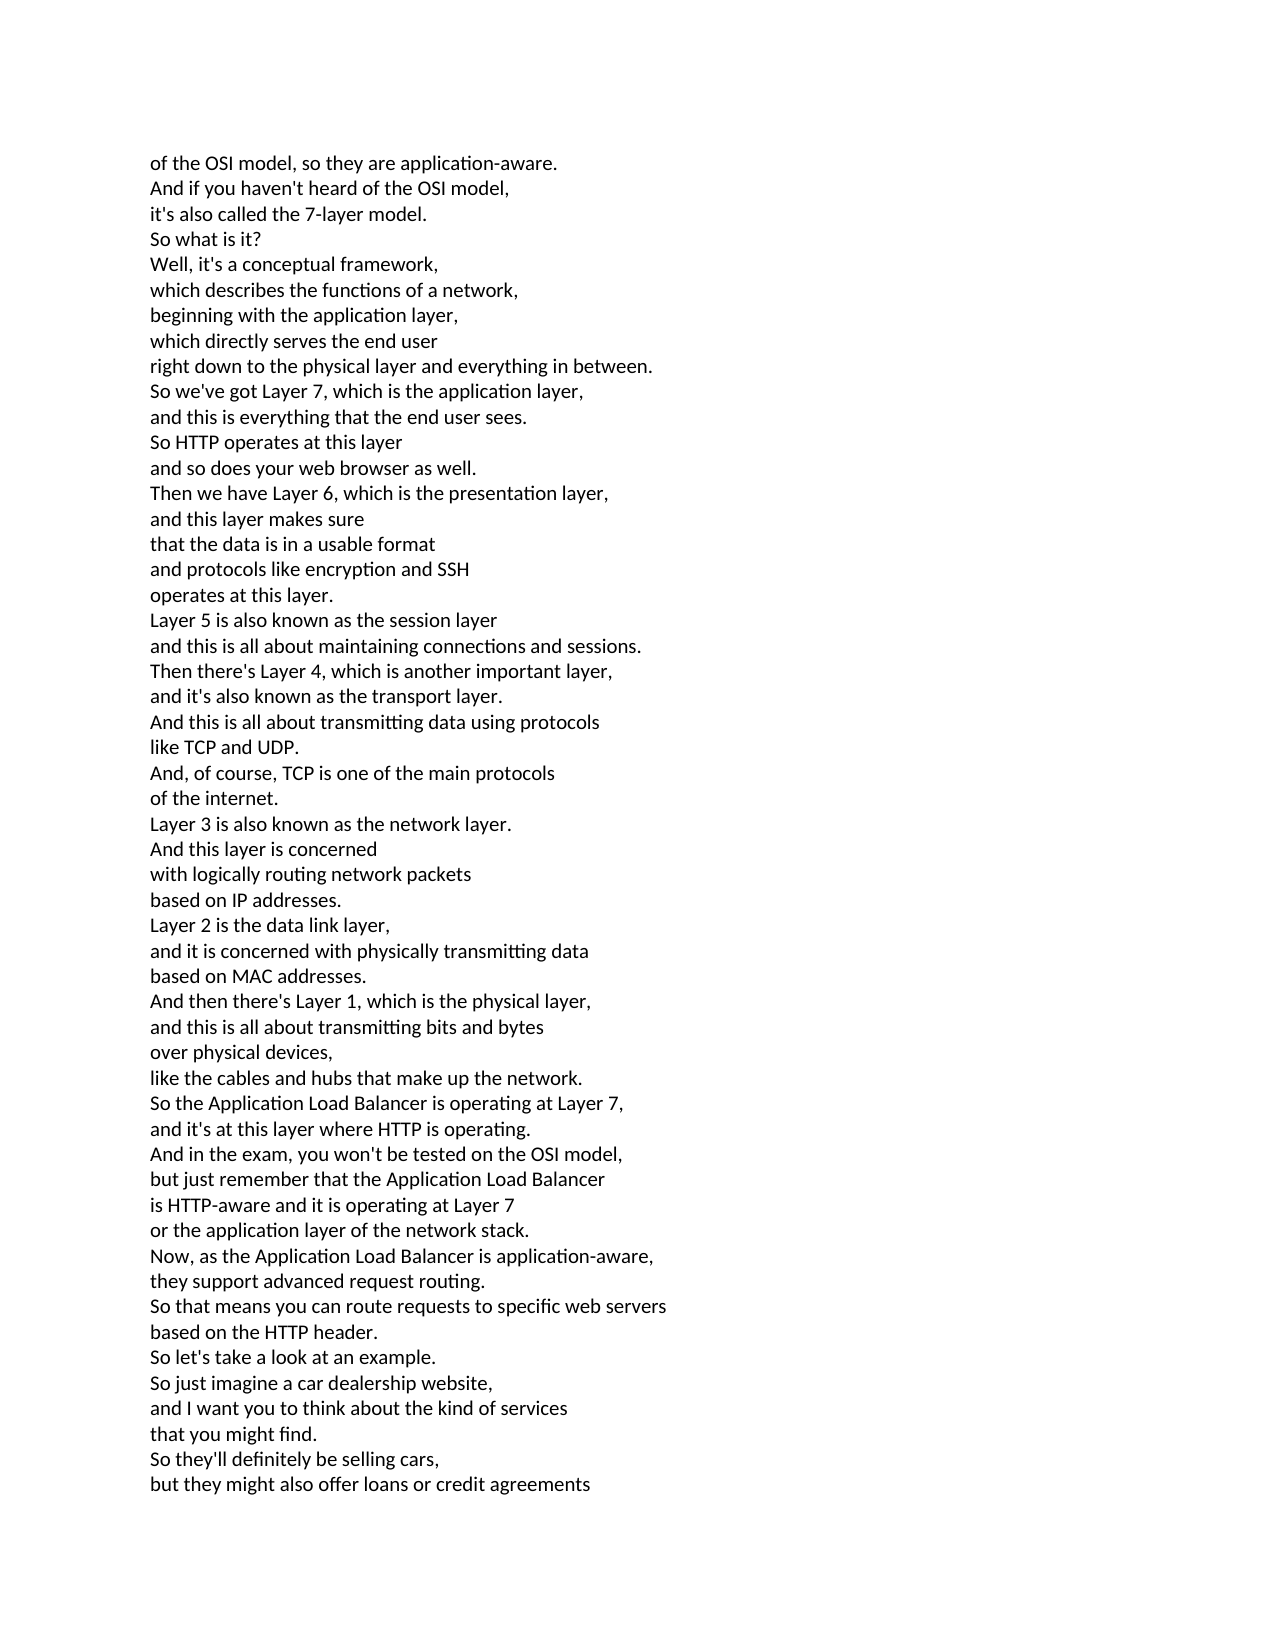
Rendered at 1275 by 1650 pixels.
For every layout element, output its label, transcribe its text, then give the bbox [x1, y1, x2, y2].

text And, of course, TCP is one of the main protocols [150, 760, 1125, 785]
text So they'll definitely be selling cars, [150, 1446, 1125, 1472]
text is HTTP-aware and it is operating at Layer 7 [150, 1192, 1125, 1217]
text and it's at this layer where HTTP is operating. [150, 1116, 1125, 1141]
text beginning with the application layer, [150, 302, 1125, 328]
text of the internet. [150, 785, 1125, 811]
text So that means you can route requests to specific web servers [150, 1294, 1125, 1319]
text And if you haven't heard of the OSI model, [150, 175, 1125, 201]
text Layer 3 is also known as the network layer. [150, 811, 1125, 836]
text So the Application Load Balancer is operating at Layer 7, [150, 1090, 1125, 1116]
text And this layer is concerned [150, 836, 1125, 862]
text So HTTP operates at this layer [150, 429, 1125, 455]
text based on the HTTP header. [150, 1319, 1125, 1344]
text and this layer makes sure [150, 506, 1125, 531]
text And this is all about transmitting data using protocols [150, 709, 1125, 734]
text and it's also known as the transport layer. [150, 684, 1125, 709]
text Then we have Layer 6, which is the presentation layer, [150, 480, 1125, 506]
text And then there's Layer 1, which is the physical layer, [150, 989, 1125, 1014]
text which directly serves the end user [150, 328, 1125, 353]
text like the cables and hubs that make up the network. [150, 1065, 1125, 1090]
text So we've got Layer 7, which is the application layer, [150, 379, 1125, 404]
text right down to the physical layer and everything in between. [150, 353, 1125, 379]
text and I want you to think about the kind of services [150, 1395, 1125, 1421]
text and protocols like encryption and SSH [150, 557, 1125, 582]
text they support advanced request routing. [150, 1268, 1125, 1294]
text it's also called the 7-layer model. [150, 201, 1125, 226]
text Well, it's a conceptual framework, [150, 252, 1125, 277]
text Now, as the Application Load Balancer is application-aware, [150, 1243, 1125, 1268]
text based on MAC addresses. [150, 963, 1125, 989]
text that you might find. [150, 1421, 1125, 1446]
text So let's take a look at an example. [150, 1344, 1125, 1370]
text or the application layer of the network stack. [150, 1217, 1125, 1243]
text that the data is in a usable format [150, 531, 1125, 557]
text which describes the functions of a network, [150, 277, 1125, 302]
text And in the exam, you won't be tested on the OSI model, [150, 1141, 1125, 1167]
text but just remember that the Application Load Balancer [150, 1167, 1125, 1192]
text and so does your web browser as well. [150, 455, 1125, 480]
text So what is it? [150, 226, 1125, 252]
text and this is all about maintaining connections and sessions. [150, 633, 1125, 658]
text based on IP addresses. [150, 887, 1125, 912]
text and it is concerned with physically transmitting data [150, 938, 1125, 963]
text and this is everything that the end user sees. [150, 404, 1125, 429]
text Layer 5 is also known as the session layer [150, 607, 1125, 633]
text Layer 2 is the data link layer, [150, 912, 1125, 938]
text like TCP and UDP. [150, 734, 1125, 760]
text and this is all about transmitting bits and bytes [150, 1014, 1125, 1039]
text with logically routing network packets [150, 862, 1125, 887]
text operates at this layer. [150, 582, 1125, 607]
text but they might also offer loans or credit agreements [150, 1472, 1125, 1497]
text So just imagine a car dealership website, [150, 1370, 1125, 1395]
text of the OSI model, so they are application-aware. [150, 150, 1125, 175]
text Then there's Layer 4, which is another important layer, [150, 658, 1125, 684]
text over physical devices, [150, 1039, 1125, 1065]
